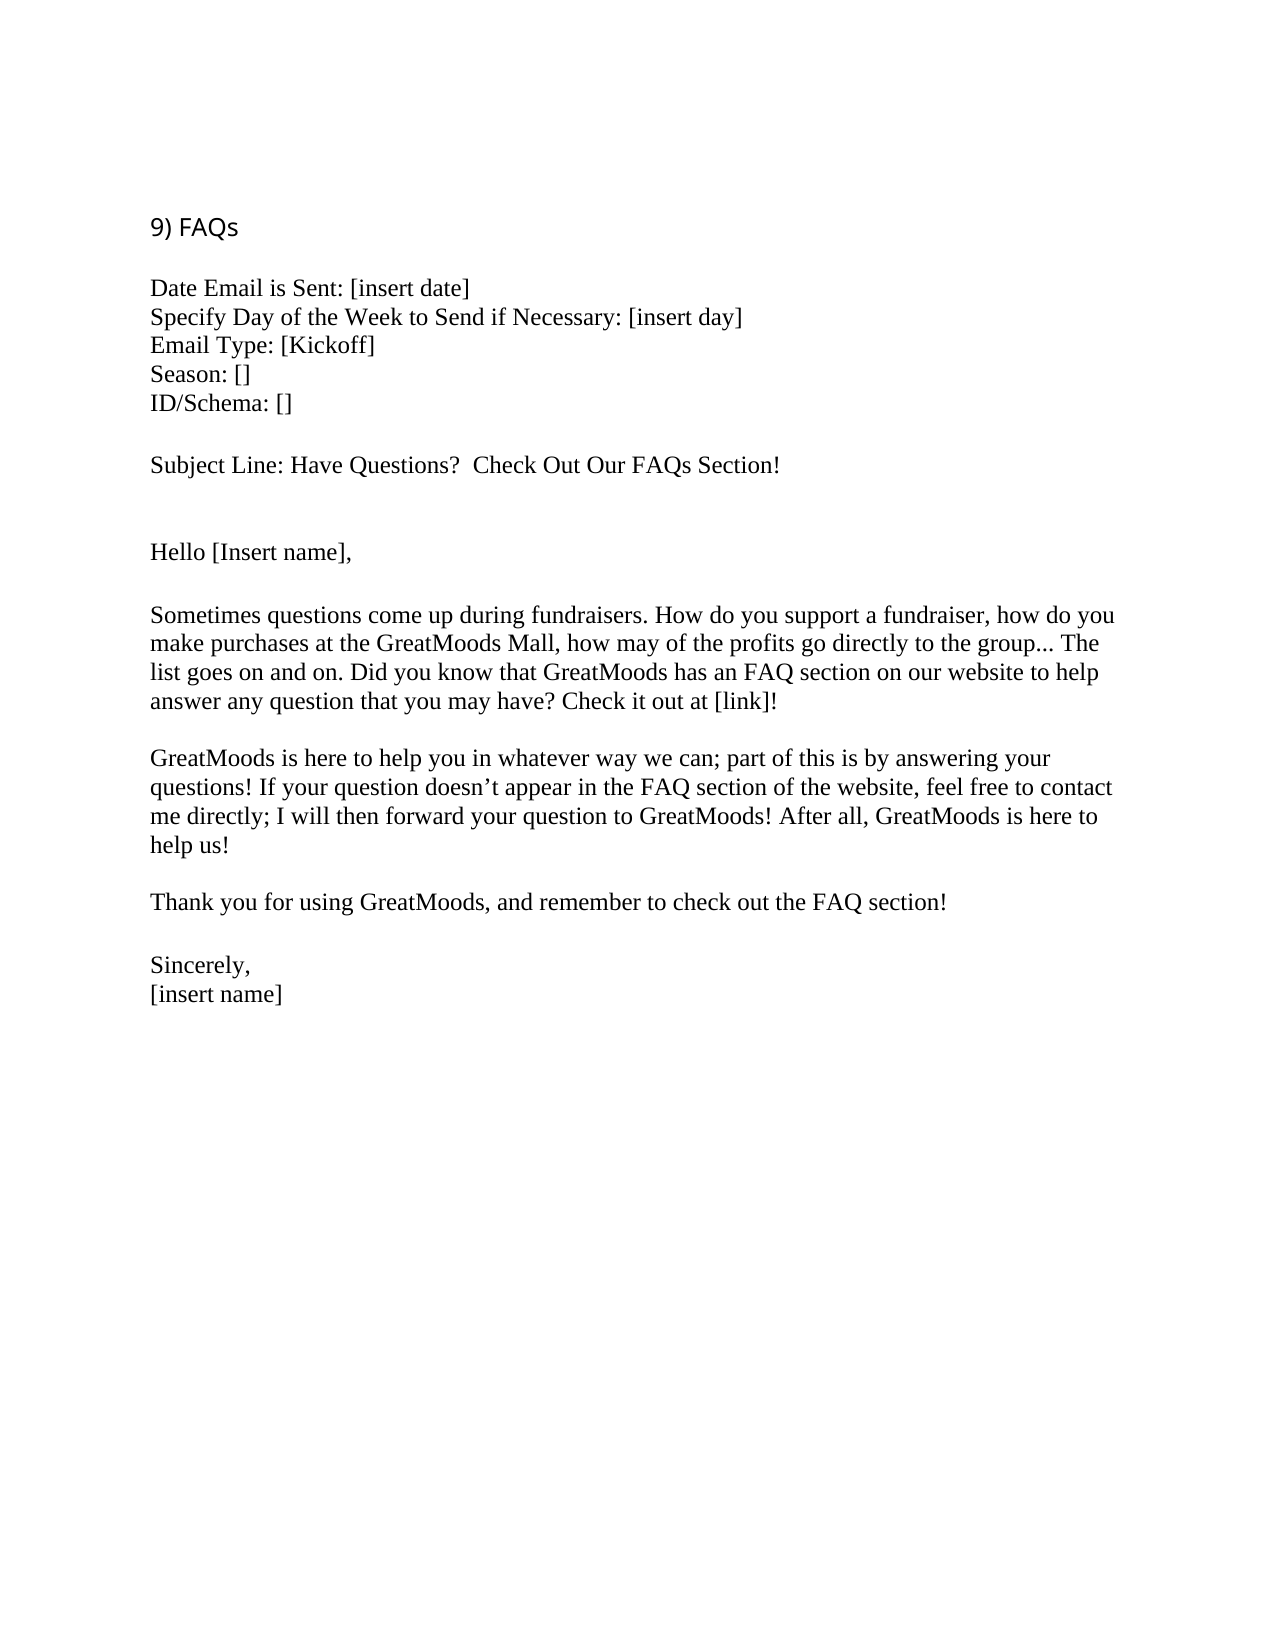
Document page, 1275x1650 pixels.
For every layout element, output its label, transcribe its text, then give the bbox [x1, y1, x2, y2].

text Thank you for using GreatMoods, and remember to check out the FAQ section! [150, 887, 1125, 916]
text [insert name] [150, 979, 1125, 1007]
text Subject Line: Have Questions? Check Out Our FAQs Section! [150, 451, 1125, 479]
text Sincerely, [150, 950, 1125, 979]
text Hello [Insert name], [150, 537, 1125, 566]
text Season: [] [150, 359, 1125, 388]
text 9) FAQs [150, 210, 1125, 244]
text Email Type: [Kickoff] [150, 330, 1125, 359]
text Specify Day of the Week to Send if Necessary: [insert day] [150, 302, 1125, 330]
text ID/Schema: [] [150, 388, 1125, 417]
text GreatMoods is here to help you in whatever way we can; part of this is by answering your questions! If your question doesn’t appear in the FAQ section of the website, feel free to contact me directly; I will then forward your question to GreatMoods! After all, GreatMoods is here to help us! [150, 743, 1125, 858]
text Sometimes questions come up during fundraisers. How do you support a fundraiser, how do you make purchases at the GreatMoods Mall, how may of the profits go directly to the group... The list goes on and on. Did you know that GreatMoods has an FAQ section on our website to help answer any question that you may have? Check it out at [link]! [150, 600, 1125, 715]
text Date Email is Sent: [insert date] [150, 273, 1125, 302]
